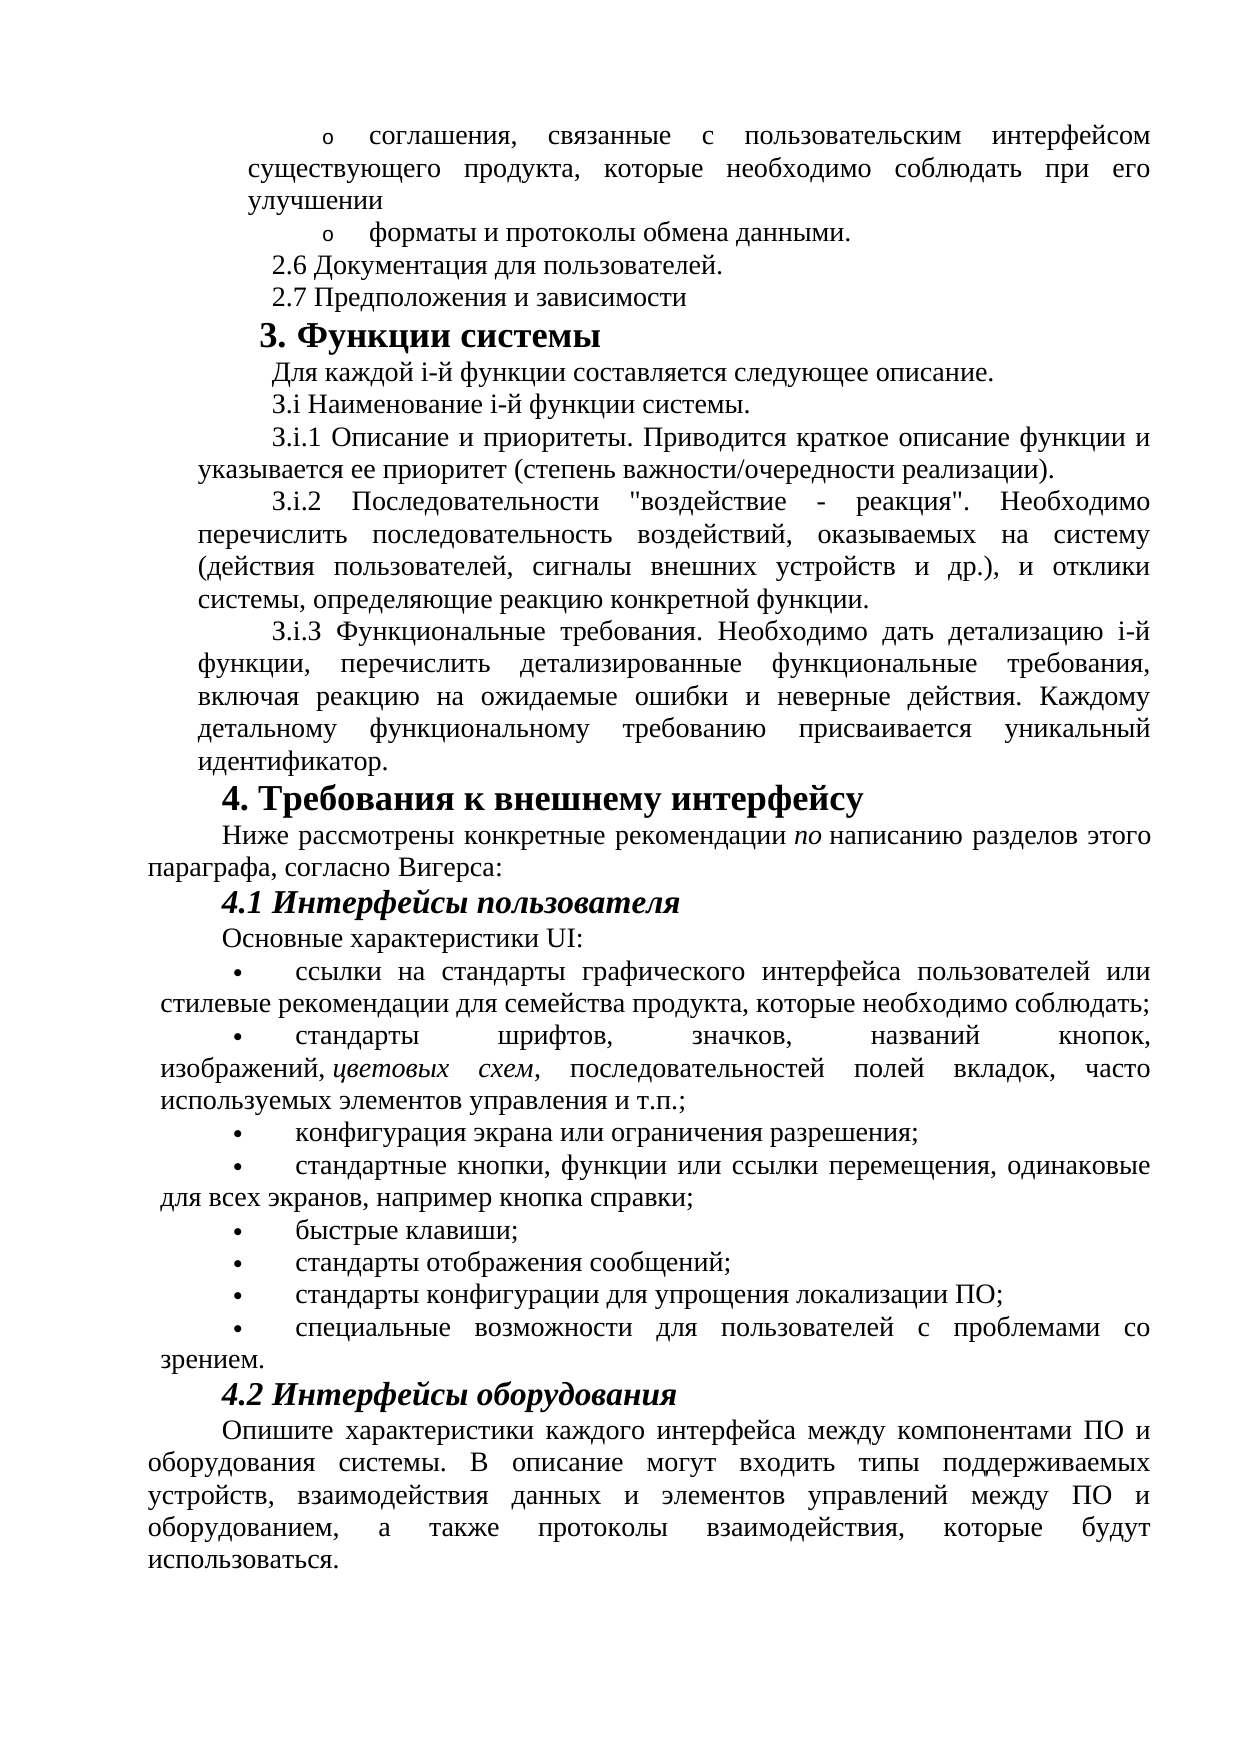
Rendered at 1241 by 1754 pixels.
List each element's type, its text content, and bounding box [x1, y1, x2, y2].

subtitle 4.2 Интерфейсы оборудования [148, 1375, 1152, 1413]
text Для каждой i-й функции составляется следующее описание. [198, 355, 1152, 387]
subtitle 4.1 Интерфейсы пользователя [148, 883, 1152, 921]
list стандарты шрифтов, значков, названий кнопок, изображений, цветовых схем, последовательностей полей вкладок, часто используемых элементов управления и т.п.; [160, 1018, 1152, 1116]
list стандарты отображения сообщений; [160, 1245, 1152, 1277]
list специальные возможности для пользователей с проблемами со зрением. [160, 1310, 1152, 1375]
text З.i Наименование i-й функции системы. [198, 387, 1152, 420]
text З.i.1 Описание и приоритеты. Приводится краткое описание функции и указывается ее приоритет (степень важности/очередности реализации). [198, 420, 1152, 484]
subtitle Функции системы [259, 313, 1152, 355]
list ссылки на стандарты графического интерфейса пользователей или стилевые рекомендации для семейства продукта, которые необходимо соблюдать; [160, 953, 1152, 1018]
text З.i.З Функциональные требования. Необходимо дать детализацию i-й функции, перечислить детализированные функциональные требования, включая реакцию на ожидаемые ошибки и неверные действия. Каждому детальному функциональному требованию присваивается уникальный идентификатор. [198, 614, 1152, 776]
text 2.6 Документация для пользователей. [198, 248, 1152, 281]
list быстрые клавиши; [160, 1213, 1152, 1245]
list стандартные кнопки, функции или ссылки перемещения, одинаковые для всех экранов, например кнопка справки; [160, 1148, 1152, 1213]
text Основные характеристики UI: [148, 921, 1152, 953]
subtitle 4. Требования к внешнему интерфейсу [148, 776, 1152, 818]
list соглашения, связанные с пользовательским интерфейсом существующего продукта, которые необходимо соблюдать при его улучшении [248, 118, 1152, 216]
text З.i.2 Последовательности "воздействие - реакция". Необходимо перечислить последовательность воздействий, оказываемых на систему (действия пользователей, сигналы внешних устройств и др.), и отклики системы, определяющие реакцию конкретной функции. [198, 484, 1152, 614]
list форматы и протоколы обмена данными. [248, 216, 1152, 248]
text Ниже рассмотрены конкретные рекомендации по написанию разделов этого параграфа, согласно Вигерса: [148, 818, 1152, 883]
list конфигурация экрана или ограничения разрешения; [160, 1116, 1152, 1148]
list стандарты конфигурации для упрощения локализации ПО; [160, 1277, 1152, 1310]
text 2.7 Предположения и зависимости [198, 281, 1152, 313]
text Опишите характеристики каждого интерфейса между компонентами ПО и оборудования системы. В описание могут входить типы поддерживаемых устройств, взаимодействия данных и элементов управлений между ПО и оборудованием, а также протоколы взаимодействия, которые будут использоваться. [148, 1413, 1152, 1575]
